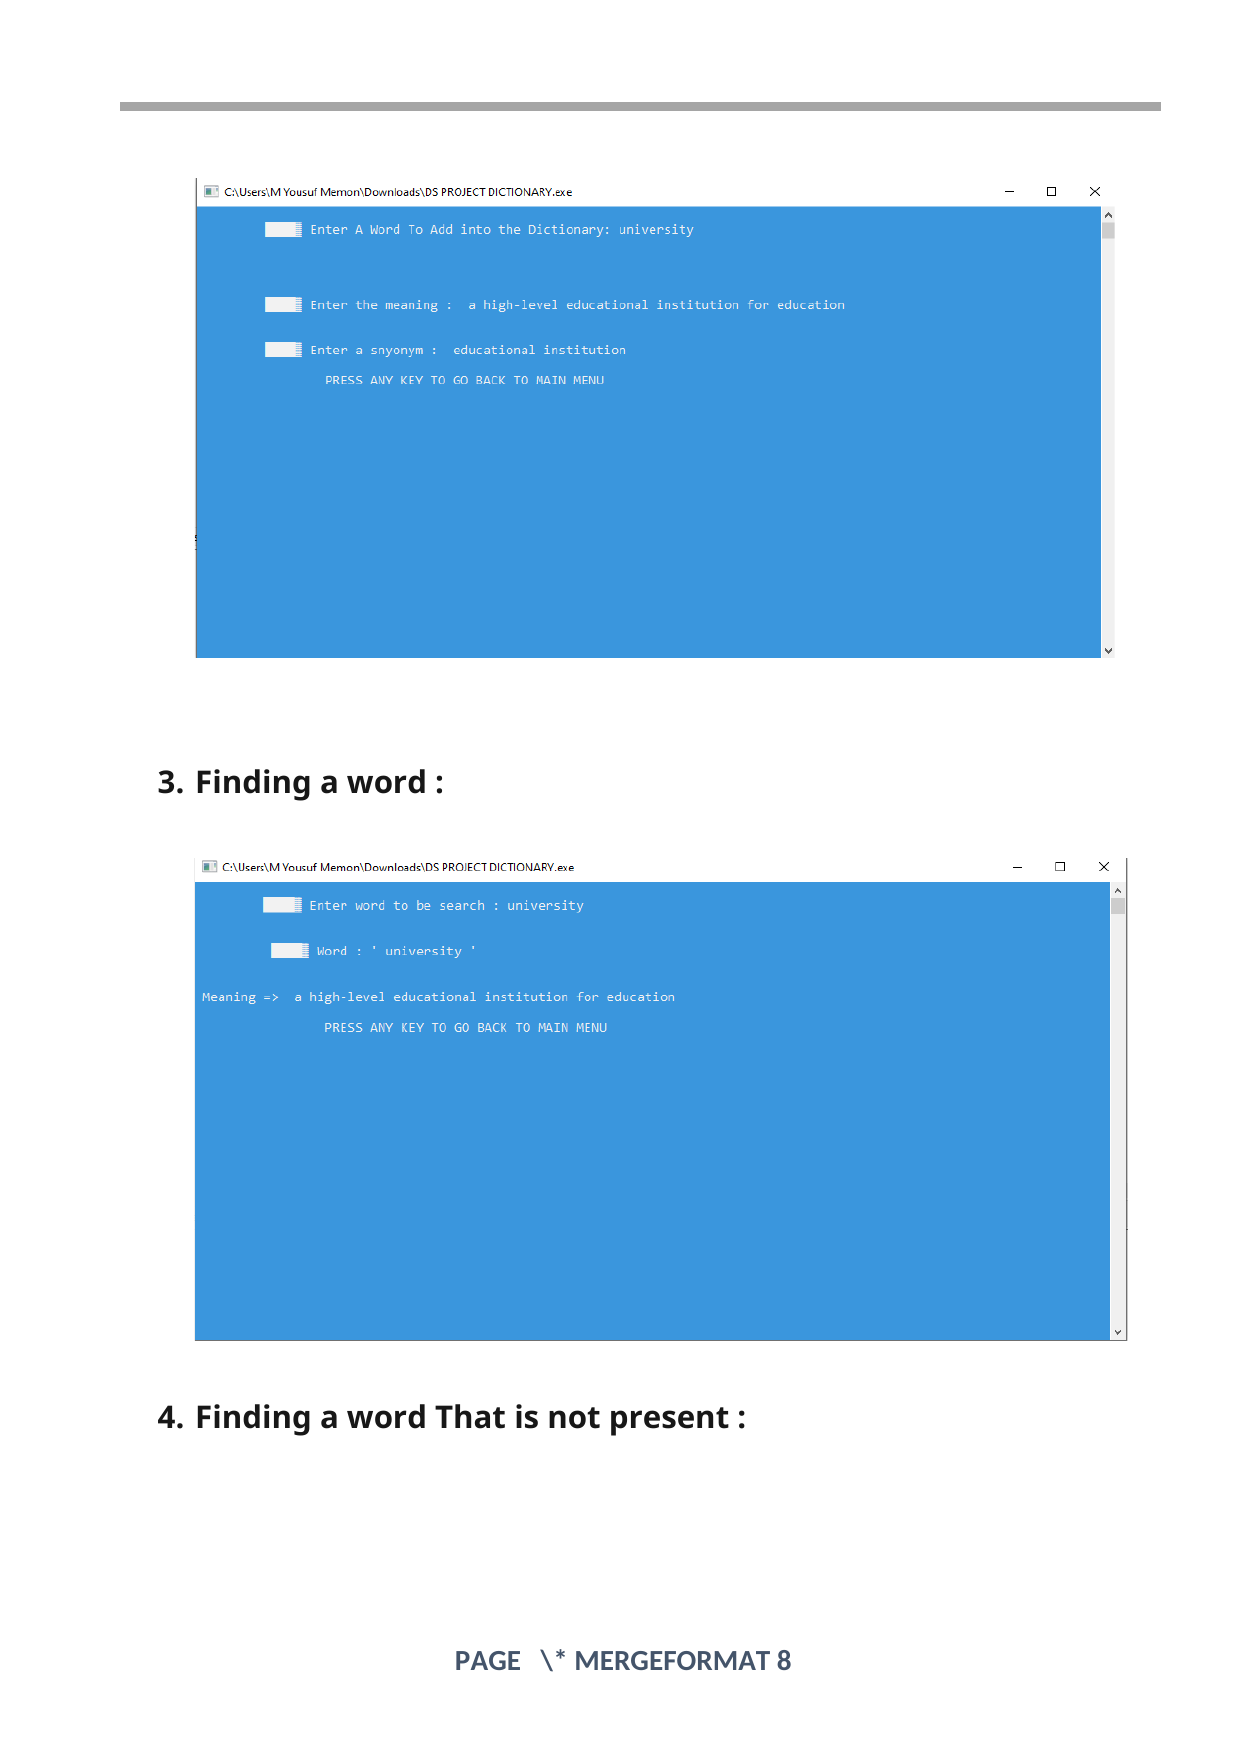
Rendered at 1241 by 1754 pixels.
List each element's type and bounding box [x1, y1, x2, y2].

picture [194, 178, 1115, 658]
picture [194, 858, 1128, 1341]
